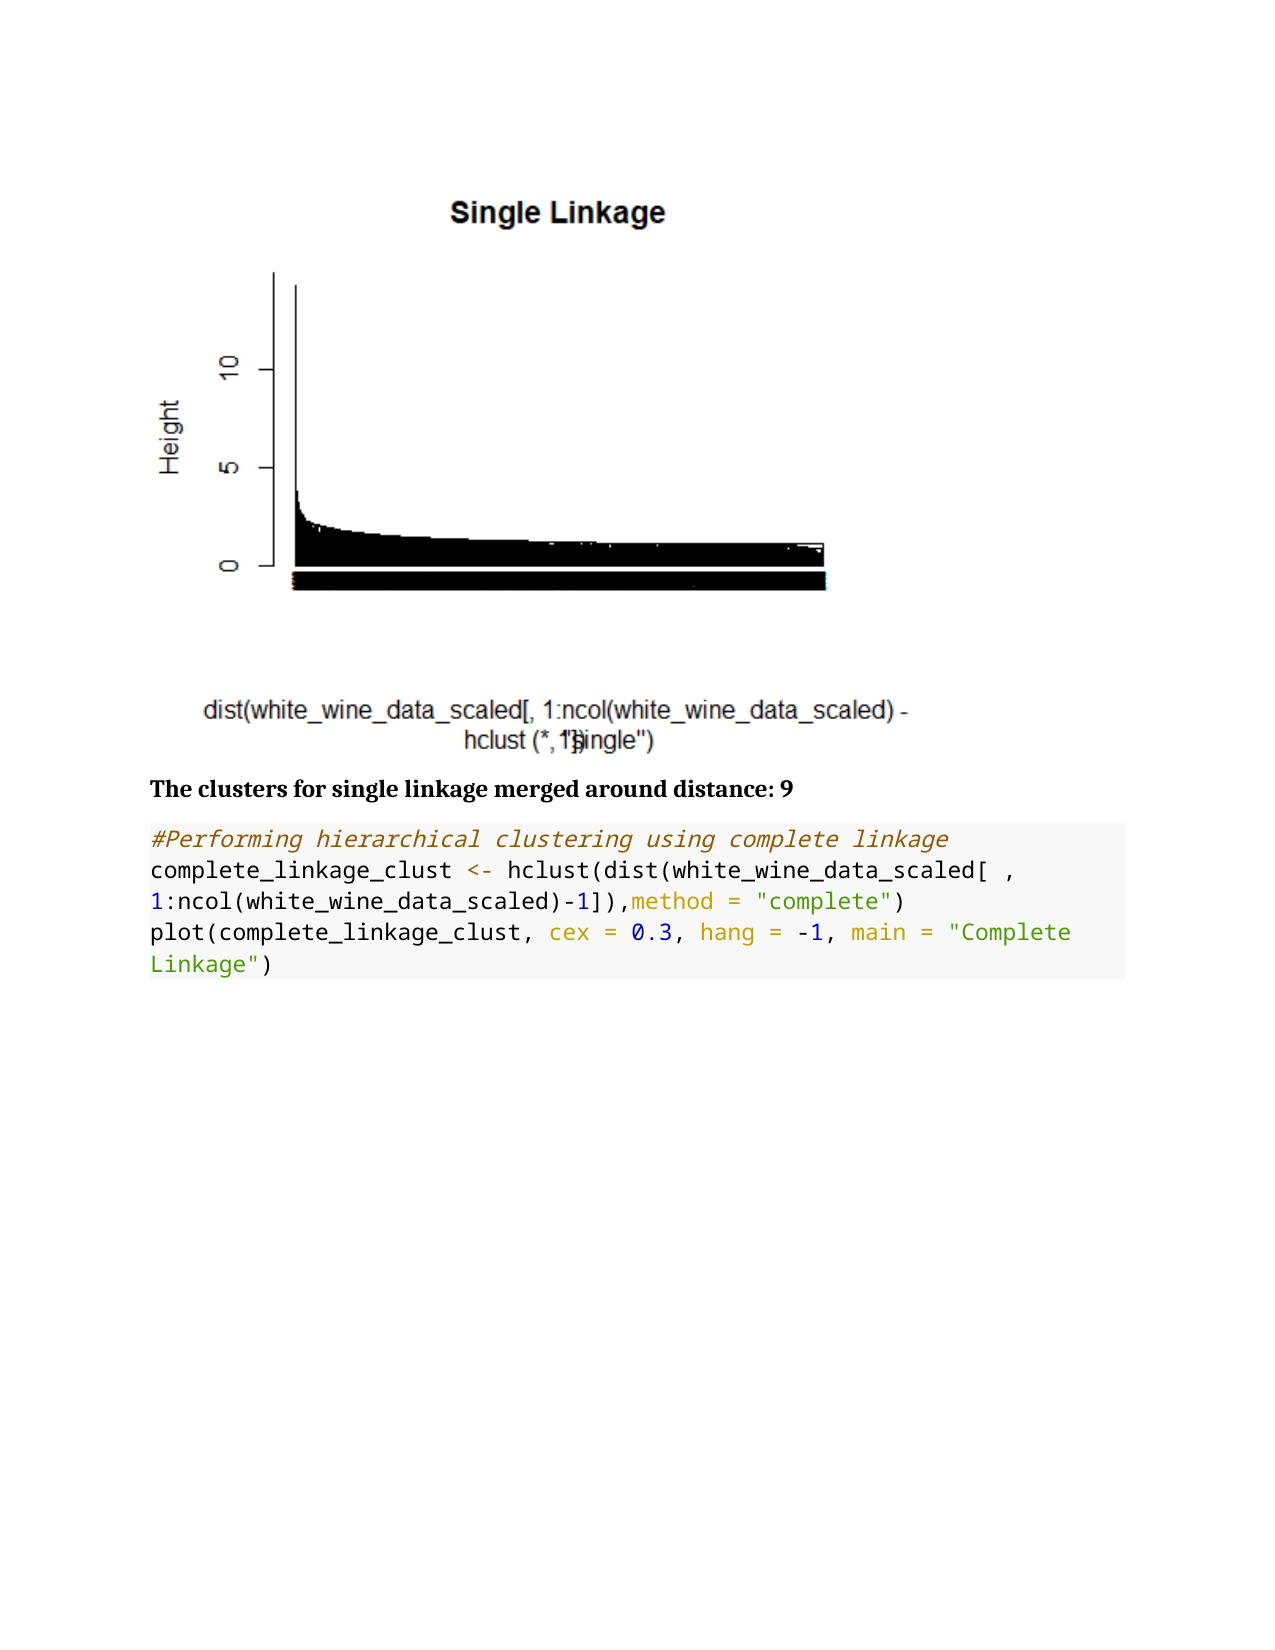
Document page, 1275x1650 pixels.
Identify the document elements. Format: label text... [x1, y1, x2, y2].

text #Performing hierarchical clustering using complete linkage complete_linkage_clust <- hclust(dist(white_wine_data_scaled[ , 1:ncol(white_wine_data_scaled)-1]),method = "complete") plot(complete_linkage_clust, cex = 0.3, hang = -1, main = "Complete Linkage") [274, 823, 1125, 979]
picture [150, 150, 908, 757]
text The clusters for single linkage merged around distance: 9 [150, 775, 1125, 804]
